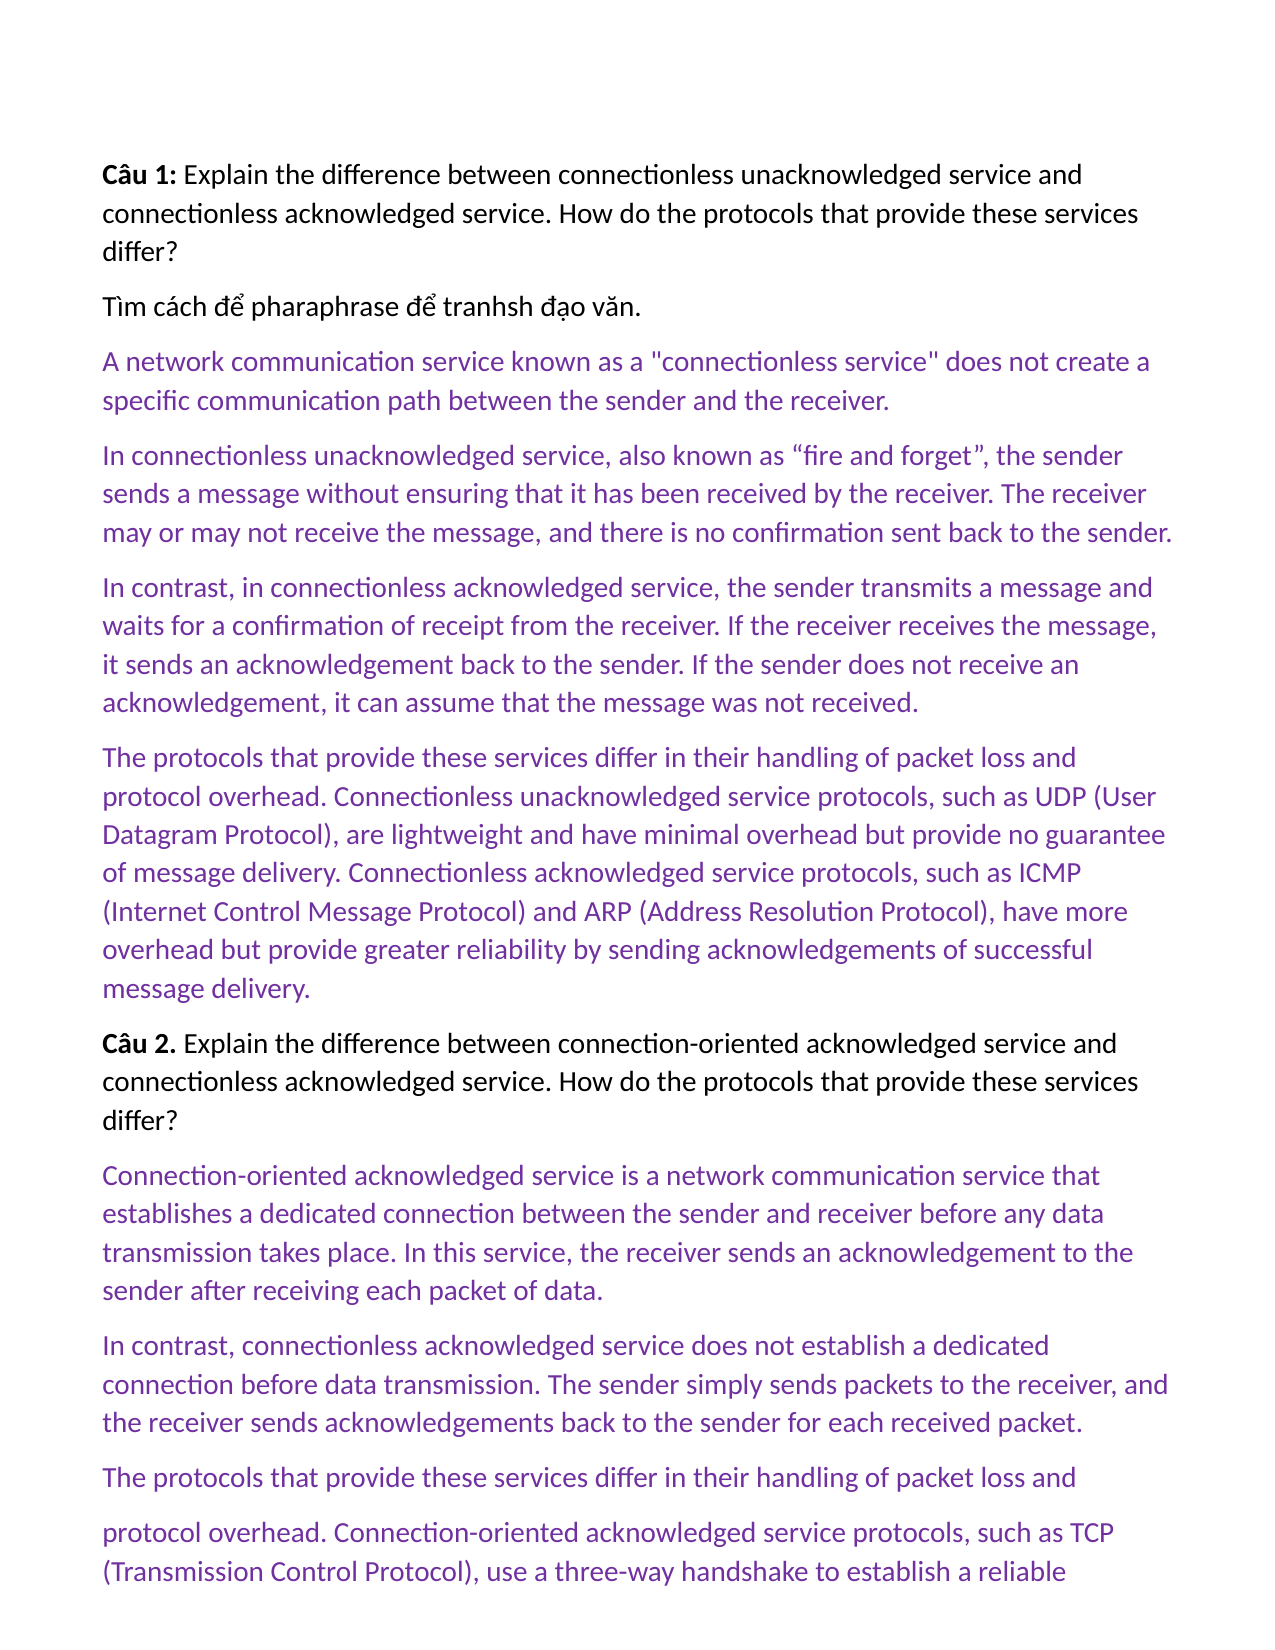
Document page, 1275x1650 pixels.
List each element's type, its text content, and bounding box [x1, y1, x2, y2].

text Tìm cách để pharaphrase để tranhsh đạo văn. [102, 288, 1175, 324]
text Câu 1: Explain the difference between connectionless unacknowledged service and connectionless acknowledged service. How do the protocols that provide these services differ? [102, 156, 1175, 269]
text A network communication service known as a "connectionless service" does not create a specific communication path between the sender and the receiver. [102, 343, 1175, 417]
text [102, 1514, 1175, 1588]
text In connectionless unacknowledged service, also known as “fire and forget”, the sender sends a message without ensuring that it has been received by the receiver. The receiver may or may not receive the message, and there is no confirmation sent back to the sender. [102, 437, 1175, 549]
text In contrast, connectionless acknowledged service does not establish a dedicated connection before data transmission. The sender simply sends packets to the receiver, and the receiver sends acknowledgements back to the sender for each received packet. [102, 1327, 1175, 1440]
text Câu 2. Explain the difference between connection-oriented acknowledged service and connectionless acknowledged service. How do the protocols that provide these services differ? [102, 1025, 1175, 1137]
text In contrast, in connectionless acknowledged service, the sender transmits a message and waits for a confirmation of receipt from the receiver. If the receiver receives the message, it sends an acknowledgement back to the sender. If the sender does not receive an acknowledgement, it can assume that the message was not received. [102, 569, 1175, 720]
text The protocols that provide these services differ in their handling of packet loss and [102, 1459, 1175, 1495]
text Connection-oriented acknowledged service is a network communication service that establishes a dedicated connection between the sender and receiver before any data transmission takes place. In this service, the receiver sends an acknowledgement to the sender after receiving each packet of data. [102, 1157, 1175, 1308]
text The protocols that provide these services differ in their handling of packet loss and protocol overhead. Connectionless unacknowledged service protocols, such as UDP (User Datagram Protocol), are lightweight and have minimal overhead but provide no guarantee of message delivery. Connectionless acknowledged service protocols, such as ICMP (Internet Control Message Protocol) and ARP (Address Resolution Protocol), have more overhead but provide greater reliability by sending acknowledgements of successful message delivery. [102, 739, 1175, 1006]
